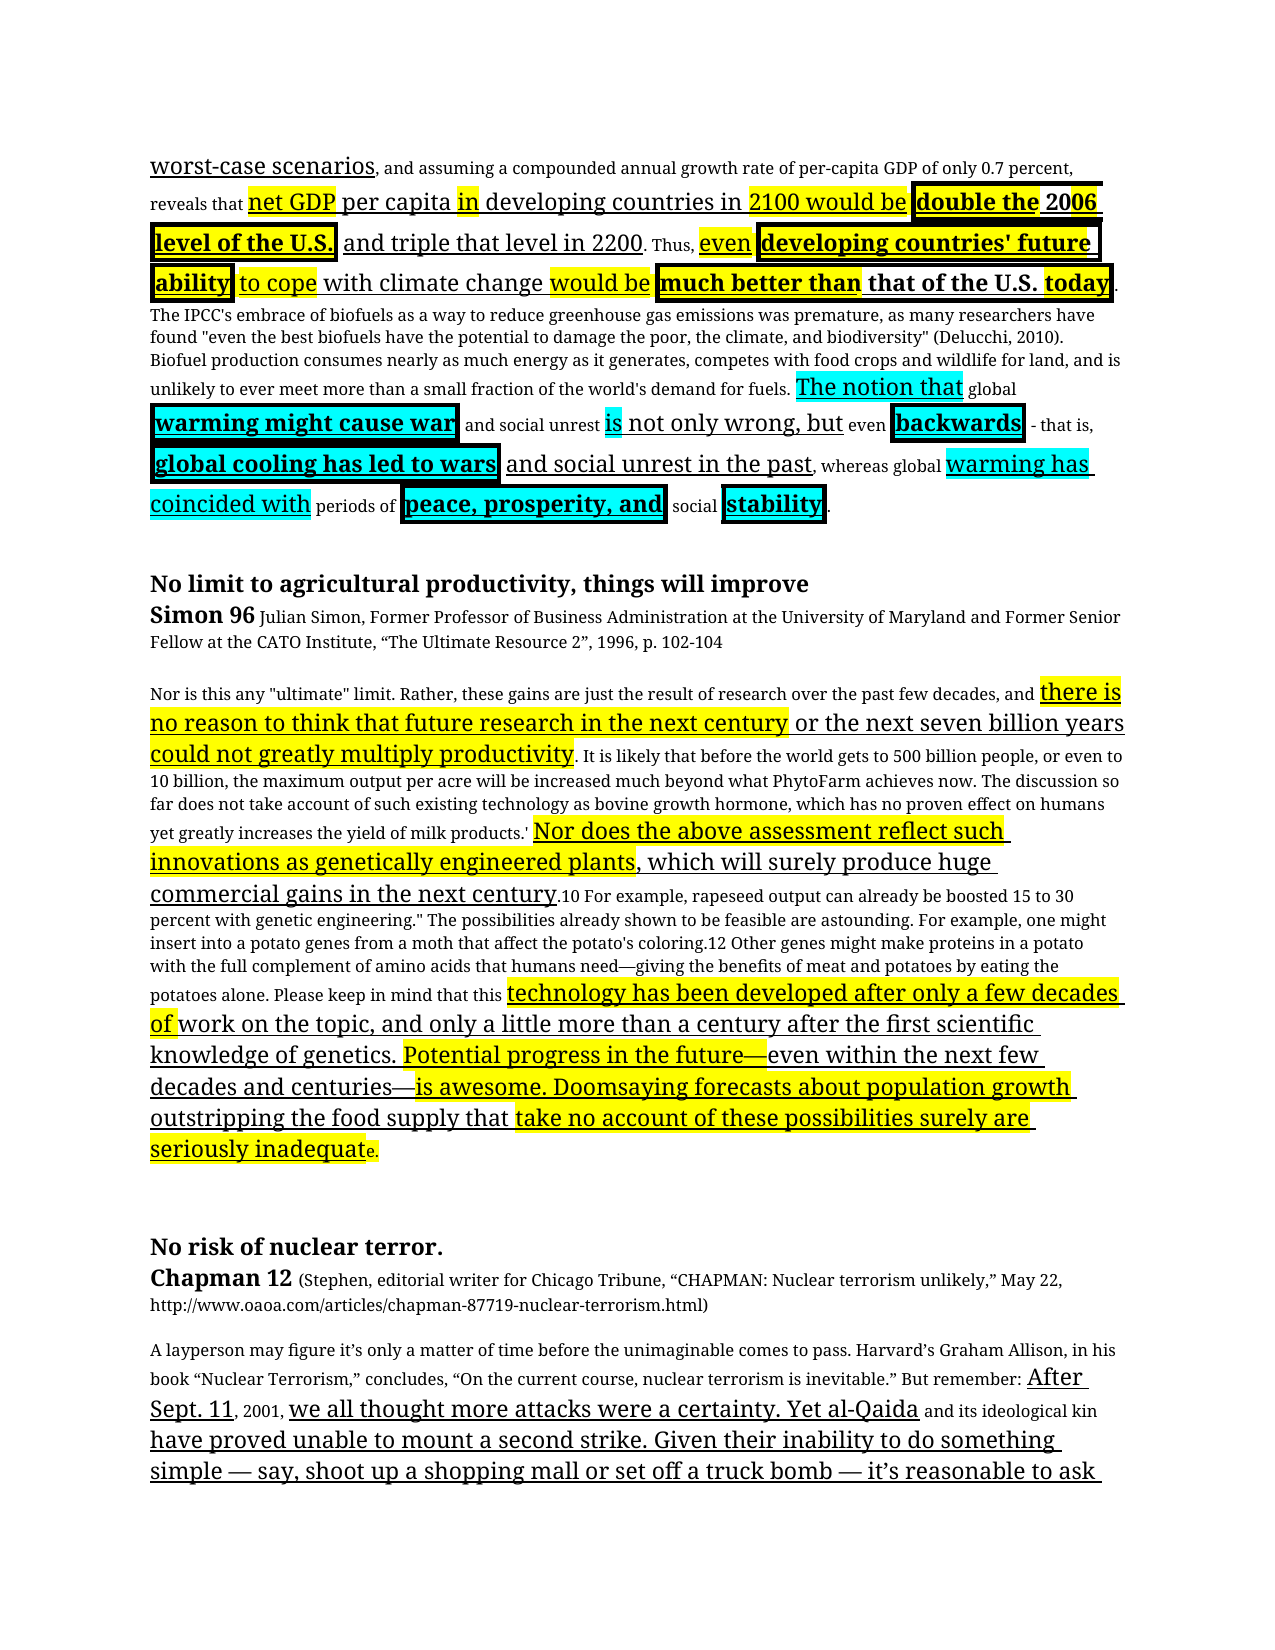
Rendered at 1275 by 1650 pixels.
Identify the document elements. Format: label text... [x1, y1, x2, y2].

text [150, 1338, 1125, 1486]
text Simon 96 Julian Simon, Former Professor of Business Administration at the University of Maryland and Former Senior Fellow at the CATO Institute, “The Ultimate Resource 2”, 1996, p. 102-104 [150, 599, 1125, 653]
subtitle No risk of nuclear terror. [150, 1231, 1125, 1262]
text No limit to agricultural productivity, things will improve [150, 568, 1125, 599]
text Nor is this any "ultimate" limit. Rather, these gains are just the result of research over the past few decades, and there is no reason to think that future research in the next century or the next seven billion years could not greatly multiply productivity. It is likely that before the world gets to 500 billion people, or even to 10 billion, the maximum output per acre will be increased much beyond what PhytoFarm achieves now. The discussion so far does not take account of such existing technology as bovine growth hormone, which has no proven effect on humans yet greatly increases the yield of milk products.' Nor does the above assessment reflect such innovations as genetically engineered plants, which will surely produce huge commercial gains in the next century.10 For example, rapeseed output can already be boosted 15 to 30 percent with genetic engineering." The possibilities already shown to be feasible are astounding. For example, one might insert into a potato genes from a moth that affect the potato's coloring.12 Other genes might make proteins in a potato with the full complement of amino acids that humans need—giving the benefits of meat and potatoes by eating the potatoes alone. Please keep in mind that this technology has been developed after only a few decades of work on the topic, and only a little more than a century after the first scientific knowledge of genetics. Potential progress in the future—even within the next few decades and centuries—is awesome. Doomsaying forecasts about population growth outstripping the food supply that take no account of these possibilities surely are seriously inadequate. [150, 735, 1125, 1164]
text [150, 150, 1125, 524]
text Chapman 12 (Stephen, editorial writer for Chicago Tribune, “CHAPMAN: Nuclear terrorism unlikely,” May 22, http://www.oaoa.com/articles/chapman-87719-nuclear-terrorism.html) [150, 1262, 1125, 1316]
